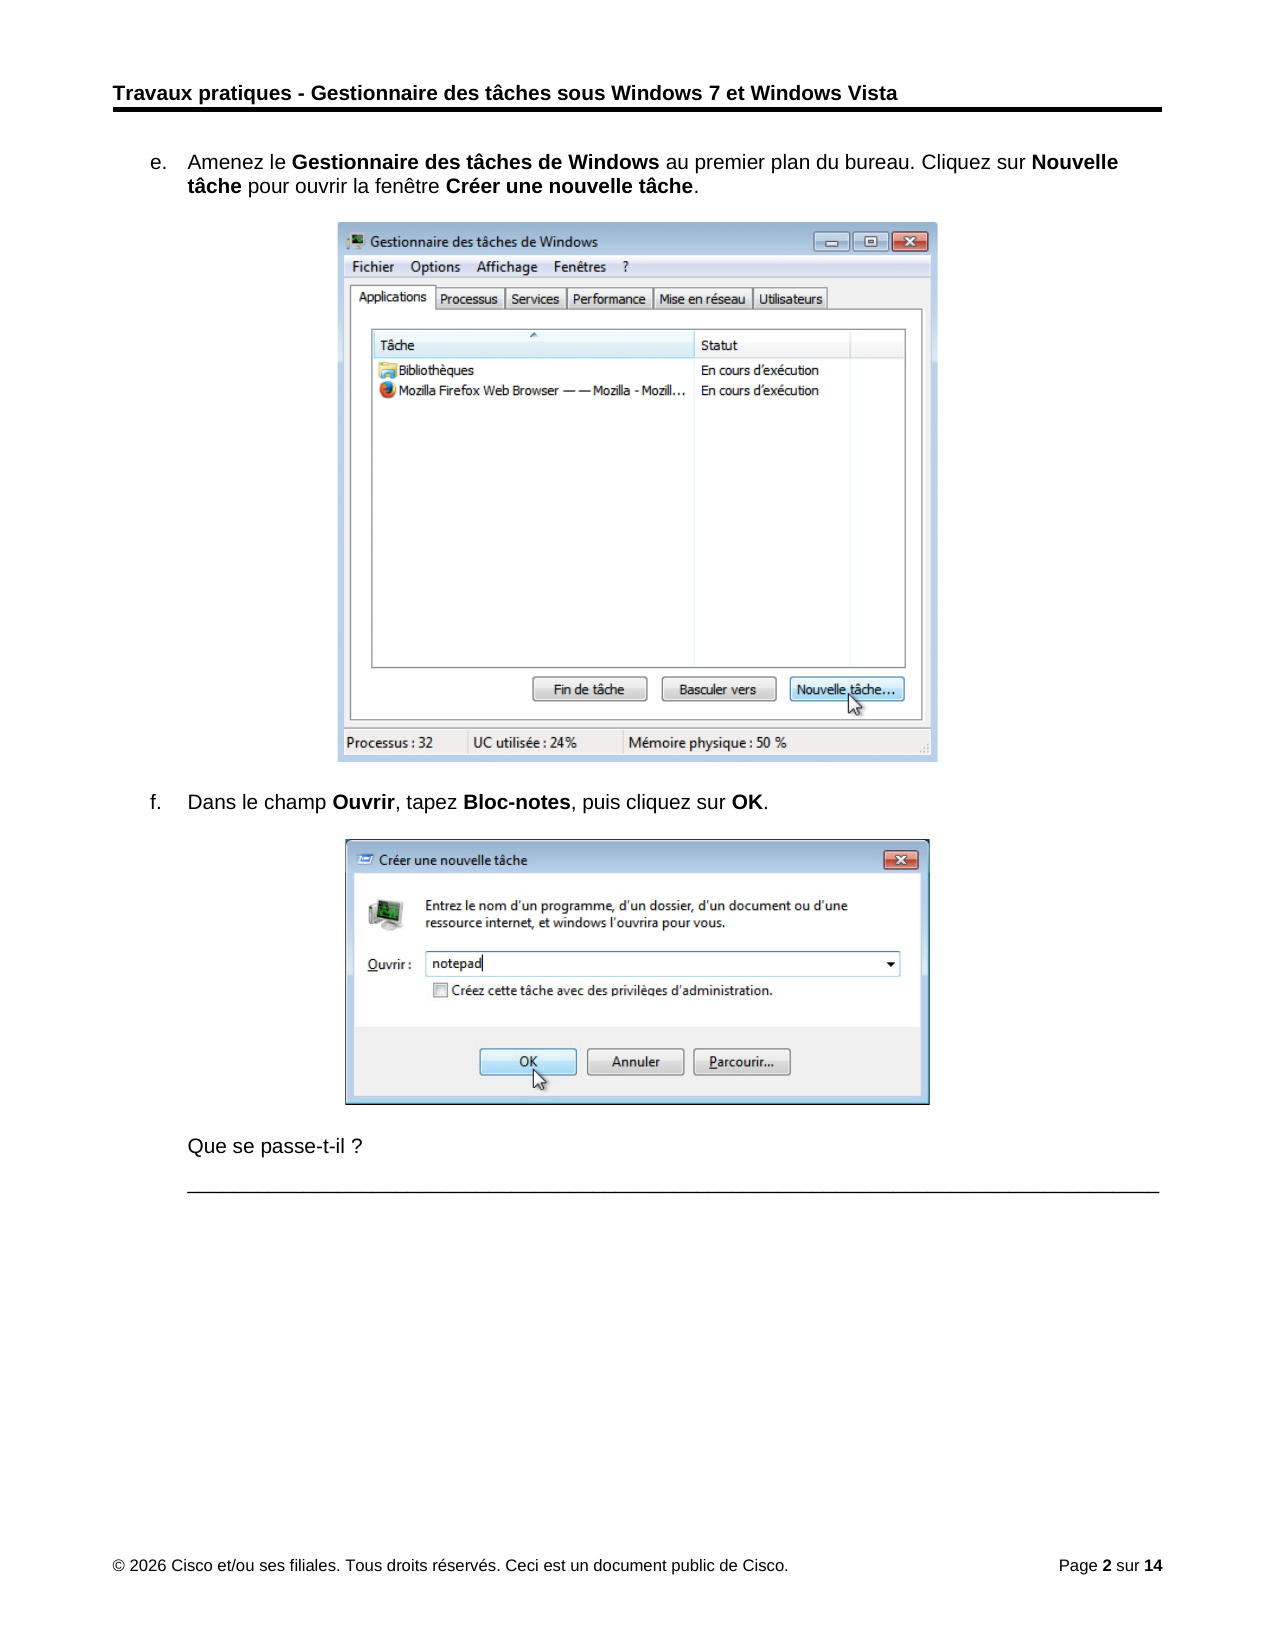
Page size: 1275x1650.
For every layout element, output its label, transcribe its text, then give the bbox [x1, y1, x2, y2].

picture [337, 222, 938, 762]
text Que se passe-t-il ? [187, 1134, 1162, 1158]
text ____________________________________________________________________________________ [187, 1170, 1162, 1194]
text Dans le champ Ouvrir, tapez Bloc-notes, puis cliquez sur OK. [150, 790, 1162, 814]
text Amenez le Gestionnaire des tâches de Windows au premier plan du bureau. Cliquez sur Nouvelle tâche pour ouvrir la fenêtre Créer une nouvelle tâche. [150, 150, 1162, 198]
picture [345, 839, 930, 1105]
